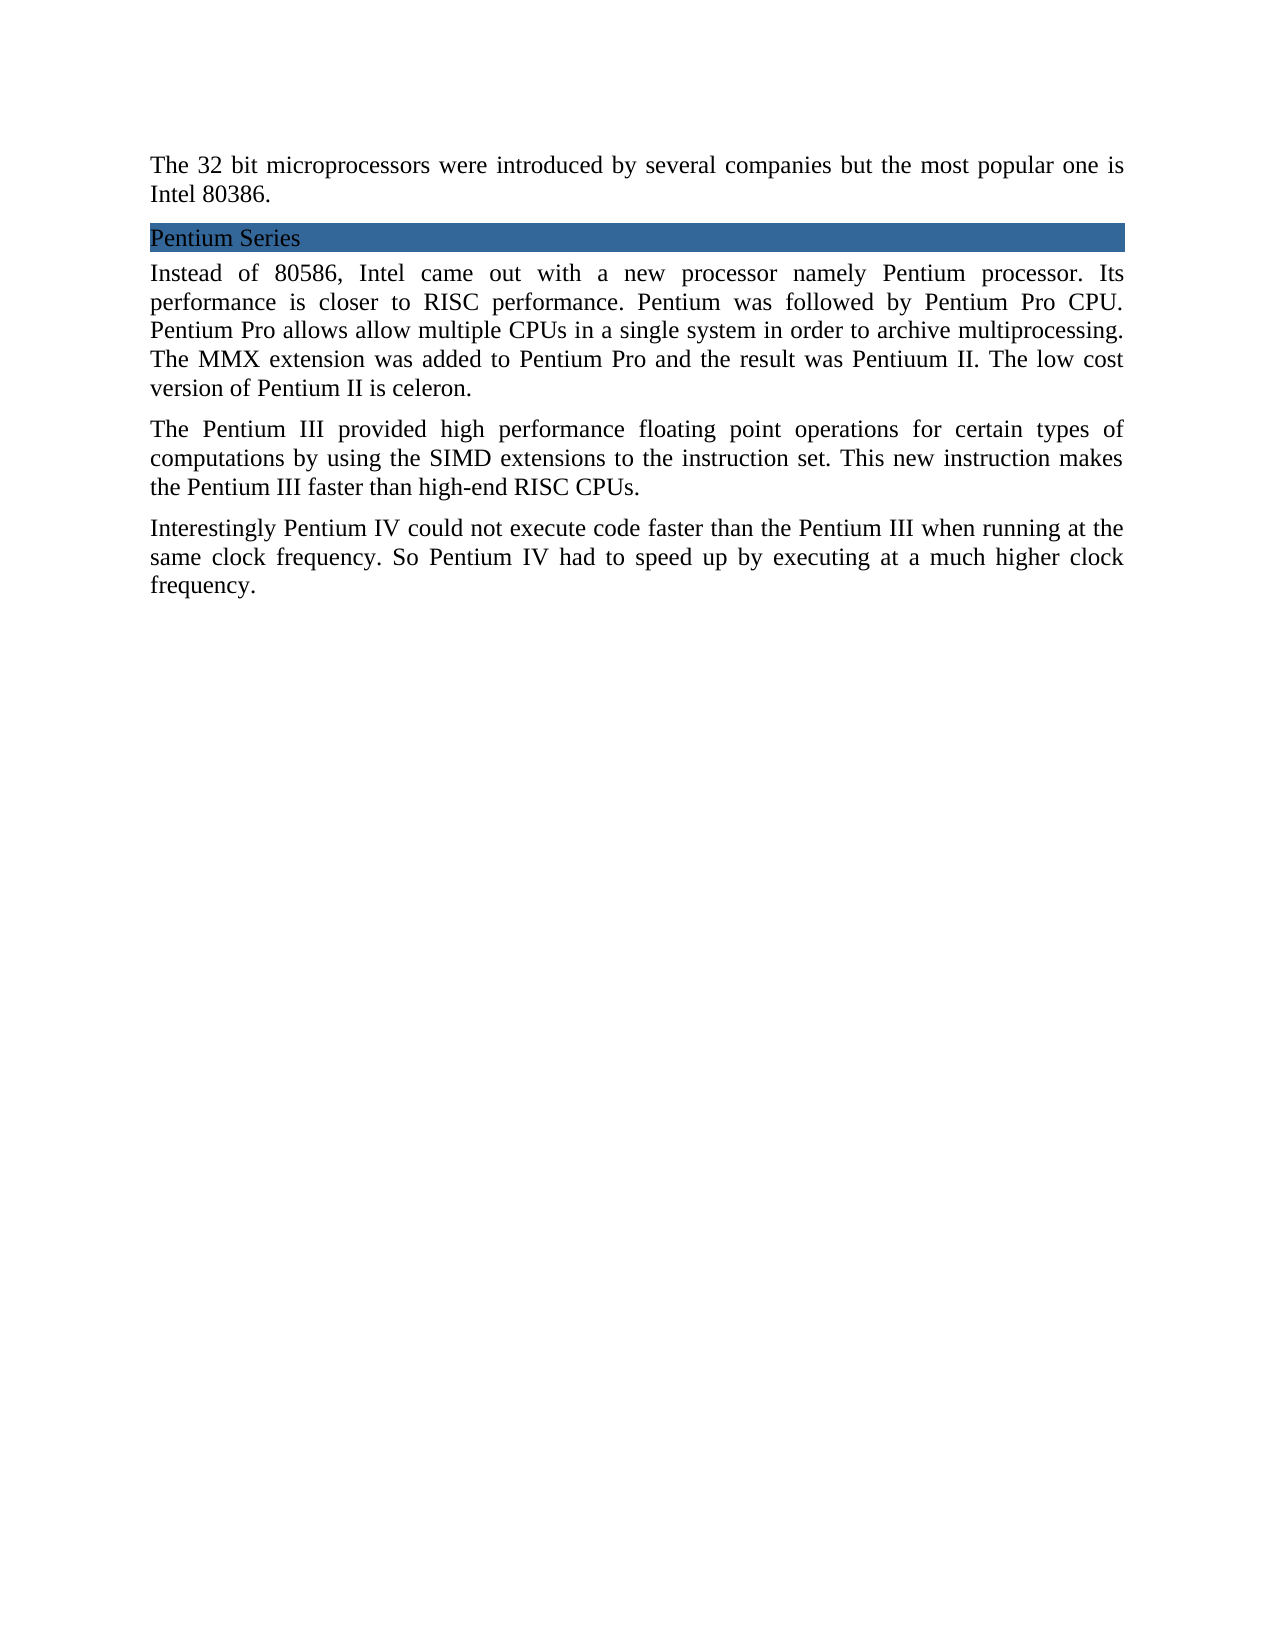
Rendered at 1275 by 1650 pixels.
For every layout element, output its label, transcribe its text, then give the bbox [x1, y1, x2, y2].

text The Pentium III provided high performance floating point operations for certain types of computations by using the SIMD extensions to the instruction set. This new instruction makes the Pentium III faster than high-end RISC CPUs. [150, 414, 1125, 501]
text Pentium Series [150, 223, 1125, 252]
text Interestingly Pentium IV could not execute code faster than the Pentium III when running at the same clock frequency. So Pentium IV had to speed up by executing at a much higher clock frequency. [150, 513, 1125, 599]
text The 32 bit microprocessors were introduced by several companies but the most popular one is Intel 80386. [150, 150, 1125, 207]
text Instead of 80586, Intel came out with a new processor namely Pentium processor. Its performance is closer to RISC performance. Pentium was followed by Pentium Pro CPU. Pentium Pro allows allow multiple CPUs in a single system in order to archive multiprocessing. The MMX extension was added to Pentium Pro and the result was Pentiuum II. The low cost version of Pentium II is celeron. [150, 258, 1125, 402]
